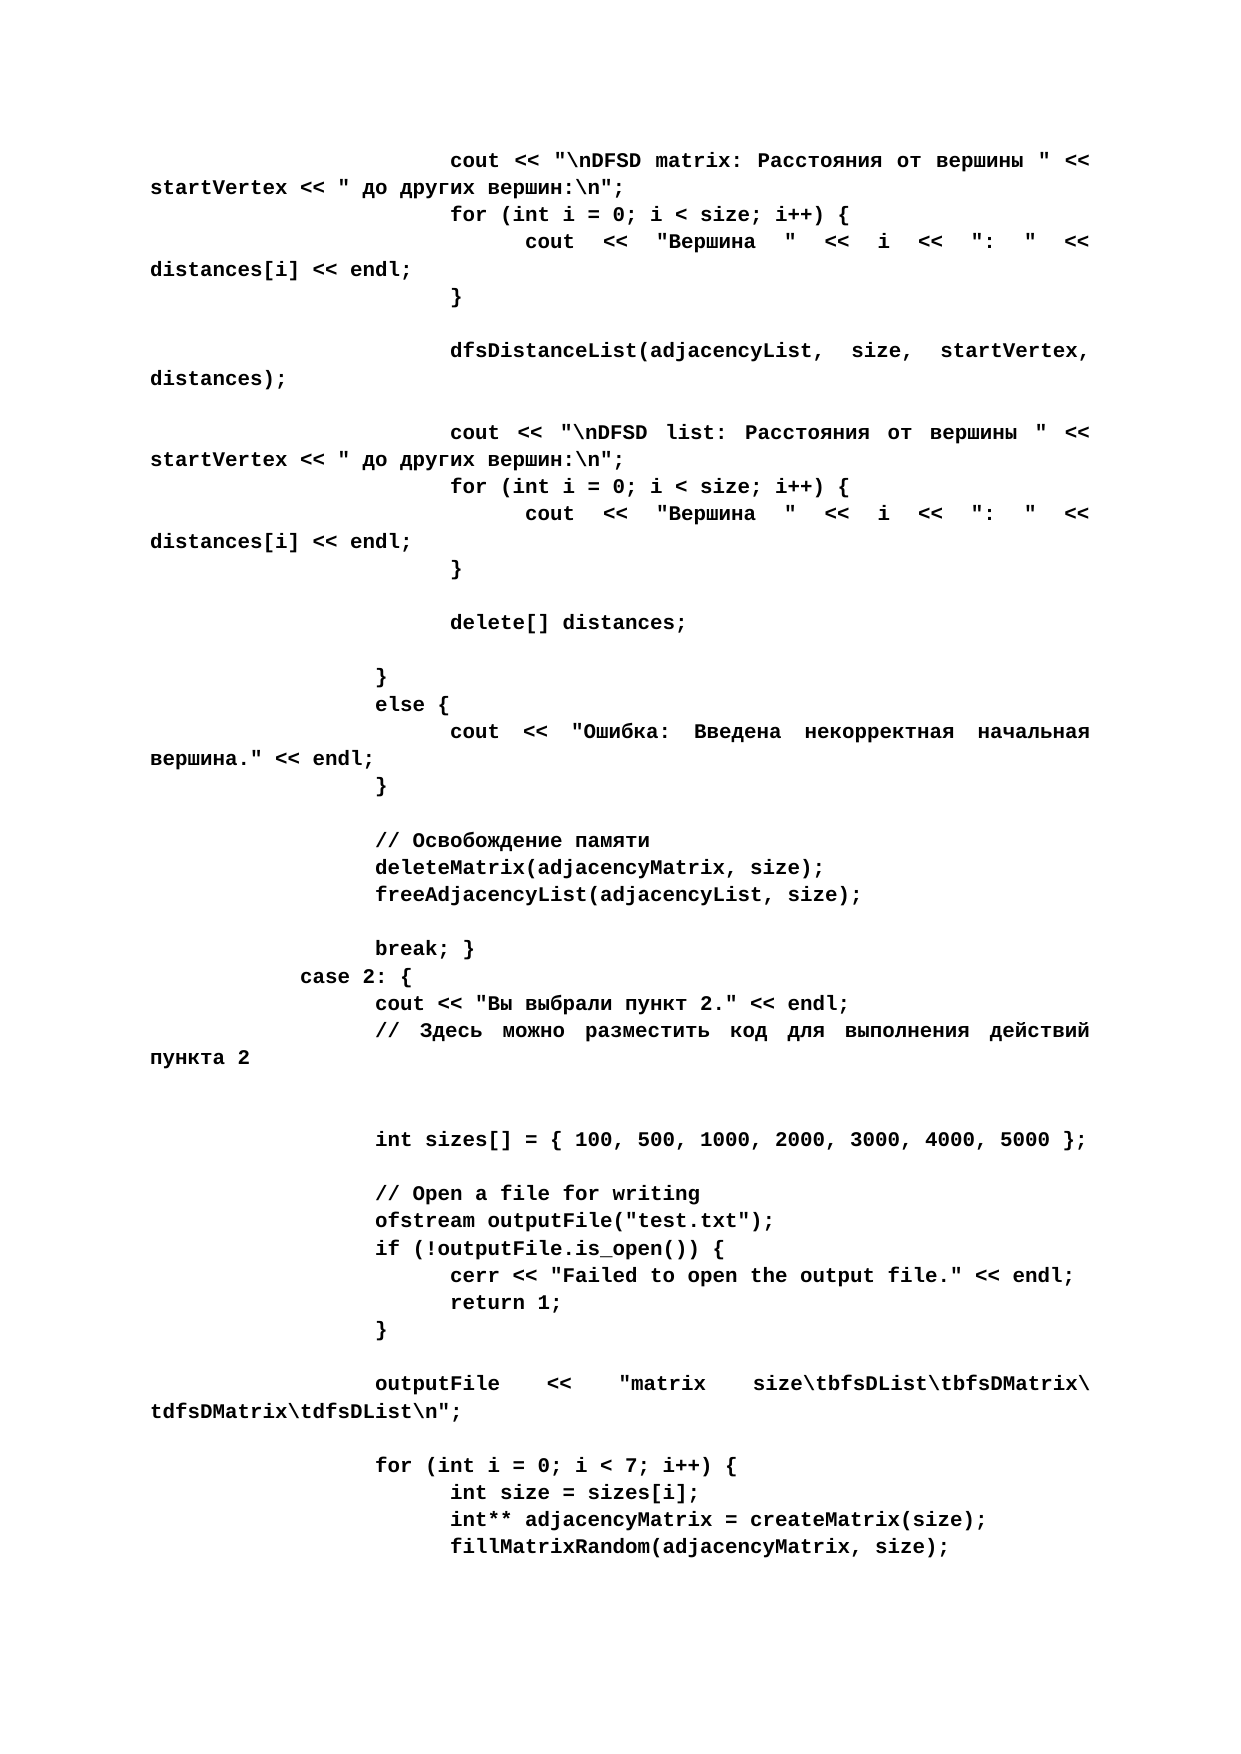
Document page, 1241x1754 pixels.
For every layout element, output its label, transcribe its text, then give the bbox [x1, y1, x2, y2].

text dfsDistanceList(adjacencyList, size, startVertex, distances); [150, 340, 1090, 391]
text else { [150, 694, 1090, 717]
text if (!outputFile.is_open()) { [150, 1237, 1090, 1261]
text } [150, 775, 1090, 799]
text cout << "\nDFSD matrix: Расстояния от вершины " << startVertex << " до других вершин:\n"; [150, 150, 1090, 201]
text case 2: { [150, 966, 1090, 989]
text int sizes[] = { 100, 500, 1000, 2000, 3000, 4000, 5000 }; [150, 1129, 1090, 1152]
text cerr << "Failed to open the output file." << endl; [150, 1265, 1090, 1288]
text ofstream outputFile("test.txt"); [150, 1210, 1090, 1234]
text cout << "Ошибка: Введена некорректная начальная вершина." << endl; [150, 721, 1090, 772]
text } [150, 667, 1090, 690]
text int** adjacencyMatrix = createMatrix(size); [150, 1509, 1090, 1533]
text int size = sizes[i]; [150, 1482, 1090, 1506]
text deleteMatrix(adjacencyMatrix, size); [150, 857, 1090, 881]
text delete[] distances; [150, 612, 1090, 636]
text fillMatrixRandom(adjacencyMatrix, size); [150, 1537, 1090, 1560]
text } [150, 1319, 1090, 1343]
text break; } [150, 938, 1090, 962]
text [150, 232, 1090, 282]
text for (int i = 0; i < 7; i++) { [150, 1455, 1090, 1479]
text return 1; [150, 1292, 1090, 1316]
text } [150, 558, 1090, 581]
text // Освобождение памяти [150, 830, 1090, 853]
text // Open a file for writing [150, 1183, 1090, 1207]
text cout << "\nDFSD list: Расстояния от вершины " << startVertex << " до других вершин:\n"; [150, 422, 1090, 473]
text cout << "Вершина " << i << ": " << distances[i] << endl; [150, 503, 1090, 554]
text outputFile << "matrix size\tbfsDList\tbfsDMatrix\tdfsDMatrix\tdfsDList\n"; [150, 1373, 1090, 1424]
text freeAdjacencyList(adjacencyList, size); [150, 884, 1090, 908]
text cout << "Вы выбрали пункт 2." << endl; [150, 993, 1090, 1016]
text for (int i = 0; i < size; i++) { [150, 476, 1090, 500]
text // Здесь можно разместить код для выполнения действий пункта 2 [150, 1020, 1090, 1071]
text } [150, 286, 1090, 309]
text for (int i = 0; i < size; i++) { [150, 204, 1090, 228]
